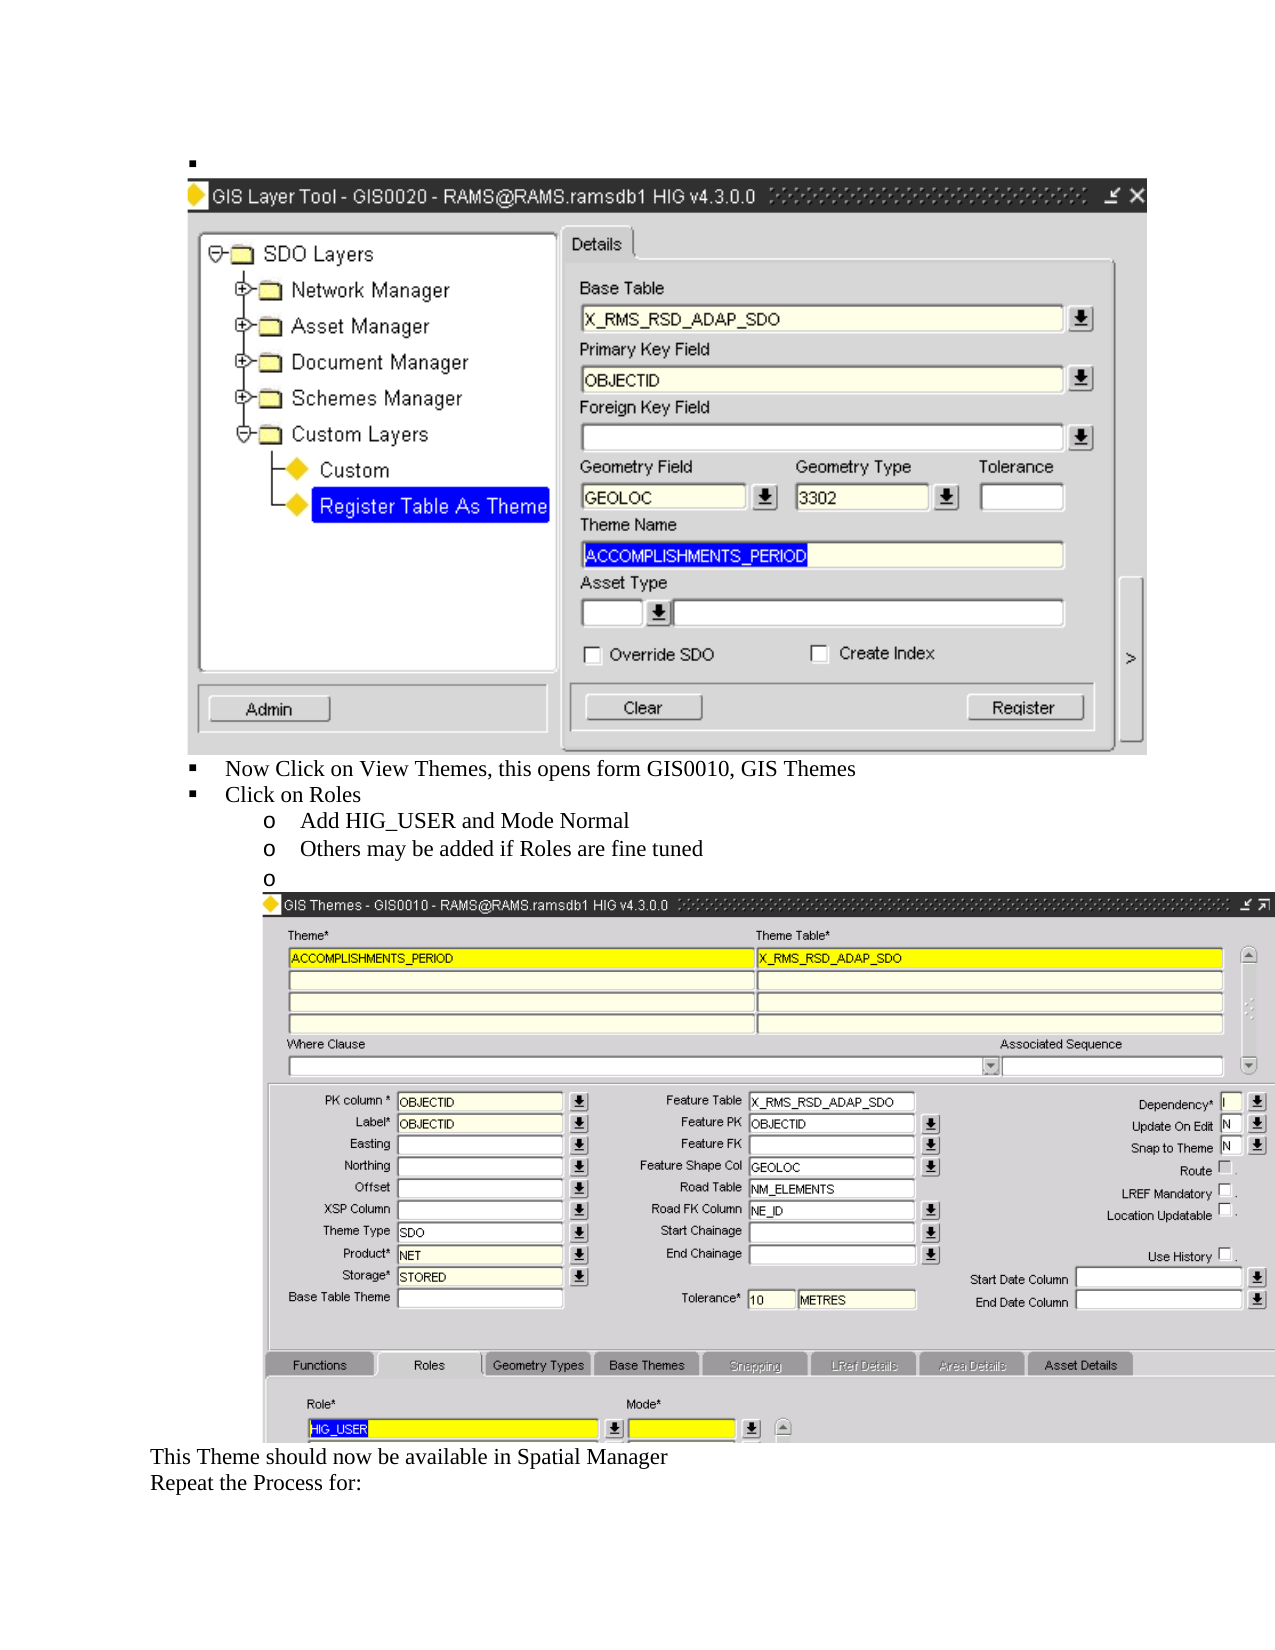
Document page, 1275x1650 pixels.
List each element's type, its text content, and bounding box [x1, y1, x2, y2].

list Others may be added if Roles are fine tuned [262, 836, 1125, 864]
text This Theme should now be available in Spatial Manager [150, 1443, 1125, 1469]
picture [262, 892, 1275, 1443]
picture [187, 178, 1147, 755]
list Click on Roles [187, 781, 1125, 807]
list Add HIG_USER and Mode Normal [262, 807, 1125, 836]
list Now Click on View Themes, this opens form GIS0010, GIS Themes [187, 755, 1125, 781]
text Repeat the Process for: [150, 1469, 1125, 1496]
